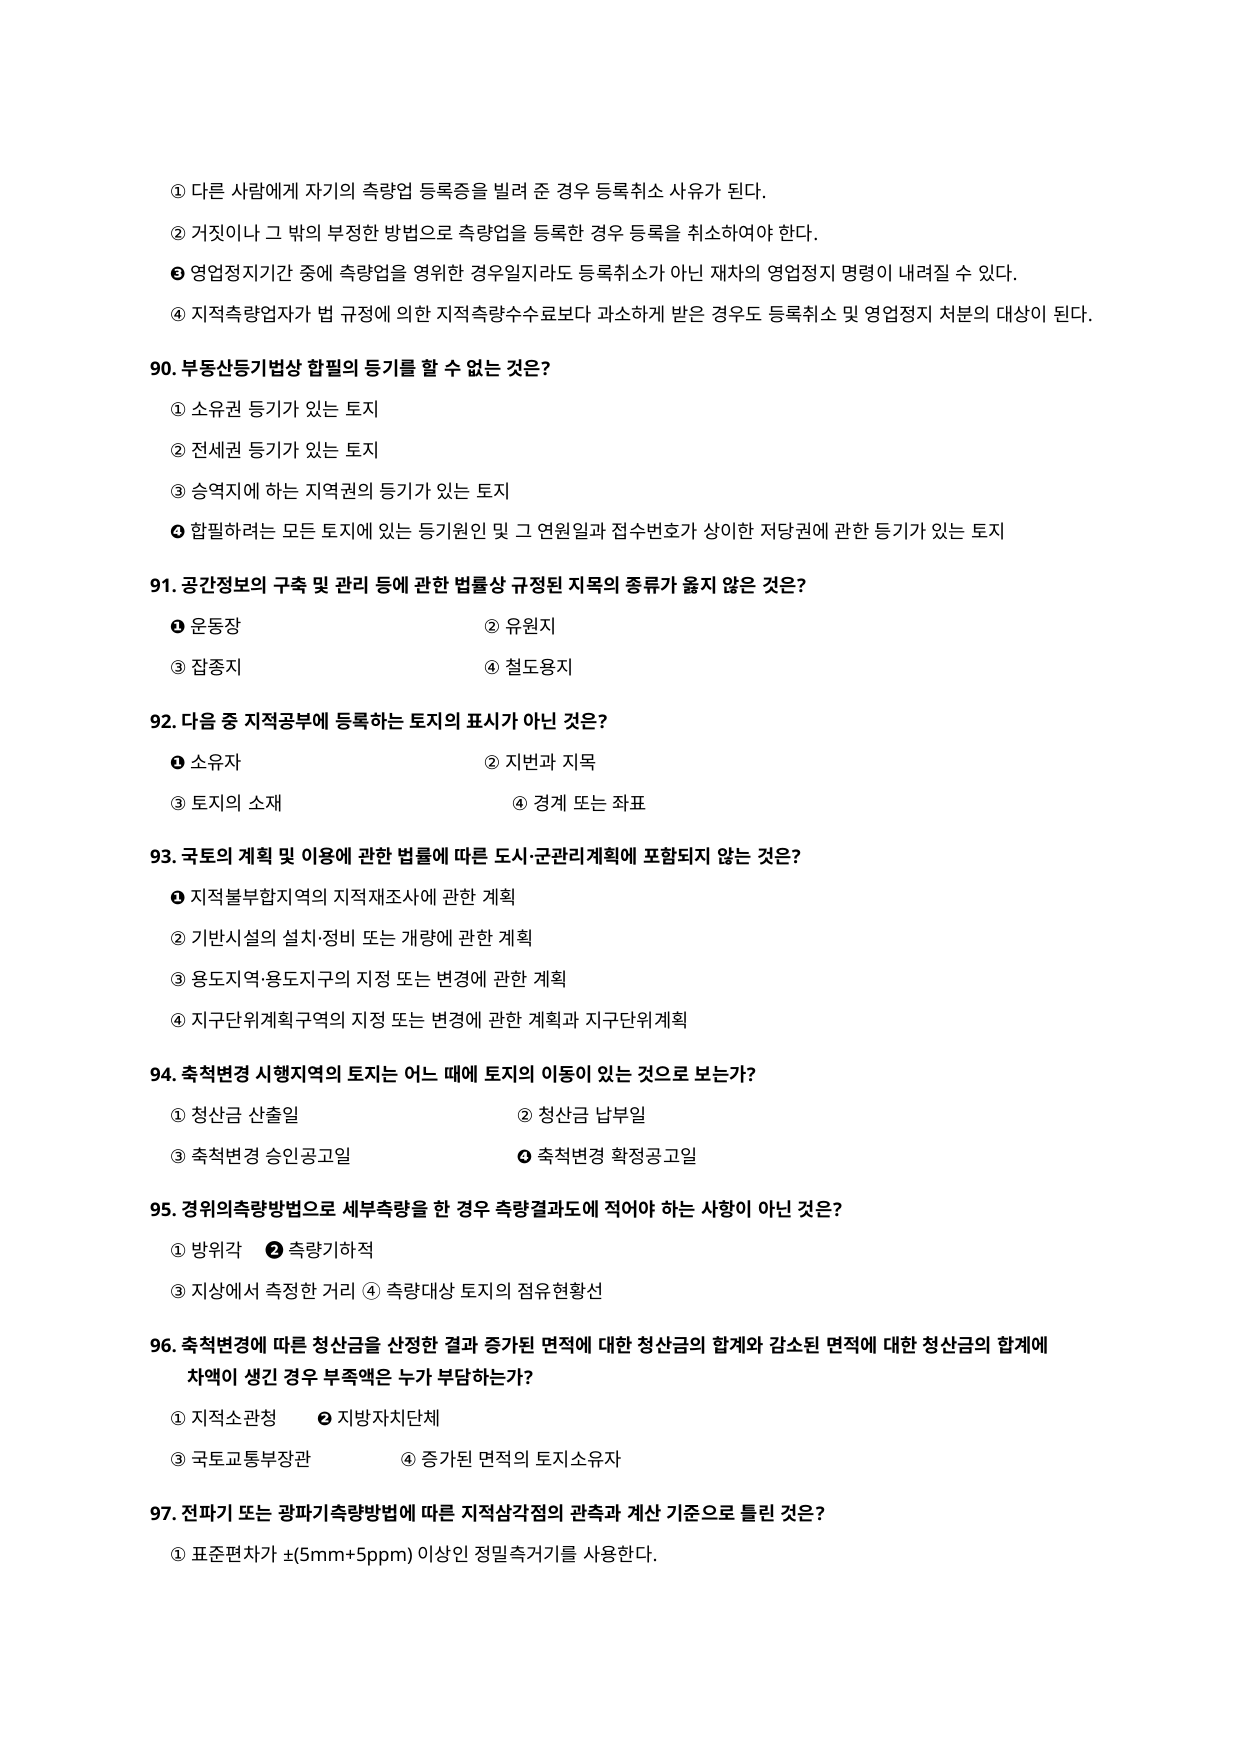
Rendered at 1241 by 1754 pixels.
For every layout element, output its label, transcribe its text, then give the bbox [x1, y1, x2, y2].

text ❹ 합필하려는 모든 토지에 있는 등기원인 및 그 연원일과 접수번호가 상이한 저당권에 관한 등기가 있는 토지 [150, 517, 1090, 544]
text 97. 전파기 또는 광파기측량방법에 따른 지적삼각점의 관측과 계산 기준으로 틀린 것은? [150, 1499, 1090, 1526]
text ① 지적소관청 ❷ 지방자치단체 [150, 1404, 1090, 1431]
text ③ 잡종지 ④ 철도용지 [150, 653, 1090, 680]
text ④ 지적측량업자가 법 규정에 의한 지적측량수수료보다 과소하게 받은 경우도 등록취소 및 영업정지 처분의 대상이 된다. [150, 300, 1090, 327]
text ① 소유권 등기가 있는 토지 [150, 394, 1090, 422]
text 96. 축척변경에 따른 청산금을 산정한 결과 증가된 면적에 대한 청산금의 합계와 감소된 면적에 대한 청산금의 합계에 차액이 생긴 경우 부족액은 누가 부담하는가? [150, 1330, 1090, 1390]
text ③ 토지의 소재 ④ 경계 또는 좌표 [150, 788, 1090, 816]
text ③ 국토교통부장관 ④ 증가된 면적의 토지소유자 [150, 1445, 1090, 1472]
text 90. 부동산등기법상 합필의 등기를 할 수 없는 것은? [150, 353, 1090, 381]
text ② 거짓이나 그 밖의 부정한 방법으로 측량업을 등록한 경우 등록을 취소하여야 한다. [150, 218, 1090, 245]
text ❶ 지적불부합지역의 지적재조사에 관한 계획 [150, 883, 1090, 910]
text ❶ 소유자 ② 지번과 지목 [150, 747, 1090, 774]
text 93. 국토의 계획 및 이용에 관한 법률에 따른 도시·군관리계획에 포함되지 않는 것은? [150, 842, 1090, 869]
text ② 기반시설의 설치·정비 또는 개량에 관한 계획 [150, 924, 1090, 951]
text ③ 승역지에 하는 지역권의 등기가 있는 토지 [150, 476, 1090, 503]
text 91. 공간정보의 구축 및 관리 등에 관한 법률상 규정된 지목의 종류가 옳지 않은 것은? [150, 571, 1090, 598]
text ③ 용도지역·용도지구의 지정 또는 변경에 관한 계획 [150, 965, 1090, 992]
text ① 다른 사람에게 자기의 측량업 등록증을 빌려 준 경우 등록취소 사유가 된다. [150, 177, 1090, 204]
text 95. 경위의측량방법으로 세부측량을 한 경우 측량결과도에 적어야 하는 사항이 아닌 것은? [150, 1195, 1090, 1222]
text ❸ 영업정지기간 중에 측량업을 영위한 경우일지라도 등록취소가 아닌 재차의 영업정지 명령이 내려질 수 있다. [150, 259, 1090, 286]
text ① 표준편차가 ±(5mm+5ppm) 이상인 정밀측거기를 사용한다. [150, 1539, 1090, 1567]
text 92. 다음 중 지적공부에 등록하는 토지의 표시가 아닌 것은? [150, 706, 1090, 733]
text ③ 축척변경 승인공고일 ❹ 축척변경 확정공고일 [150, 1141, 1090, 1168]
text ③ 지상에서 측정한 거리 ④ 측량대상 토지의 점유현황선 [150, 1277, 1090, 1304]
text 94. 축척변경 시행지역의 토지는 어느 때에 토지의 이동이 있는 것으로 보는가? [150, 1059, 1090, 1086]
text ① 방위각 ❷ 측량기하적 [150, 1236, 1090, 1263]
text ② 전세권 등기가 있는 토지 [150, 435, 1090, 462]
text ❶ 운동장 ② 유원지 [150, 612, 1090, 639]
text ④ 지구단위계획구역의 지정 또는 변경에 관한 계획과 지구단위계획 [150, 1006, 1090, 1033]
text ① 청산금 산출일 ② 청산금 납부일 [150, 1100, 1090, 1127]
